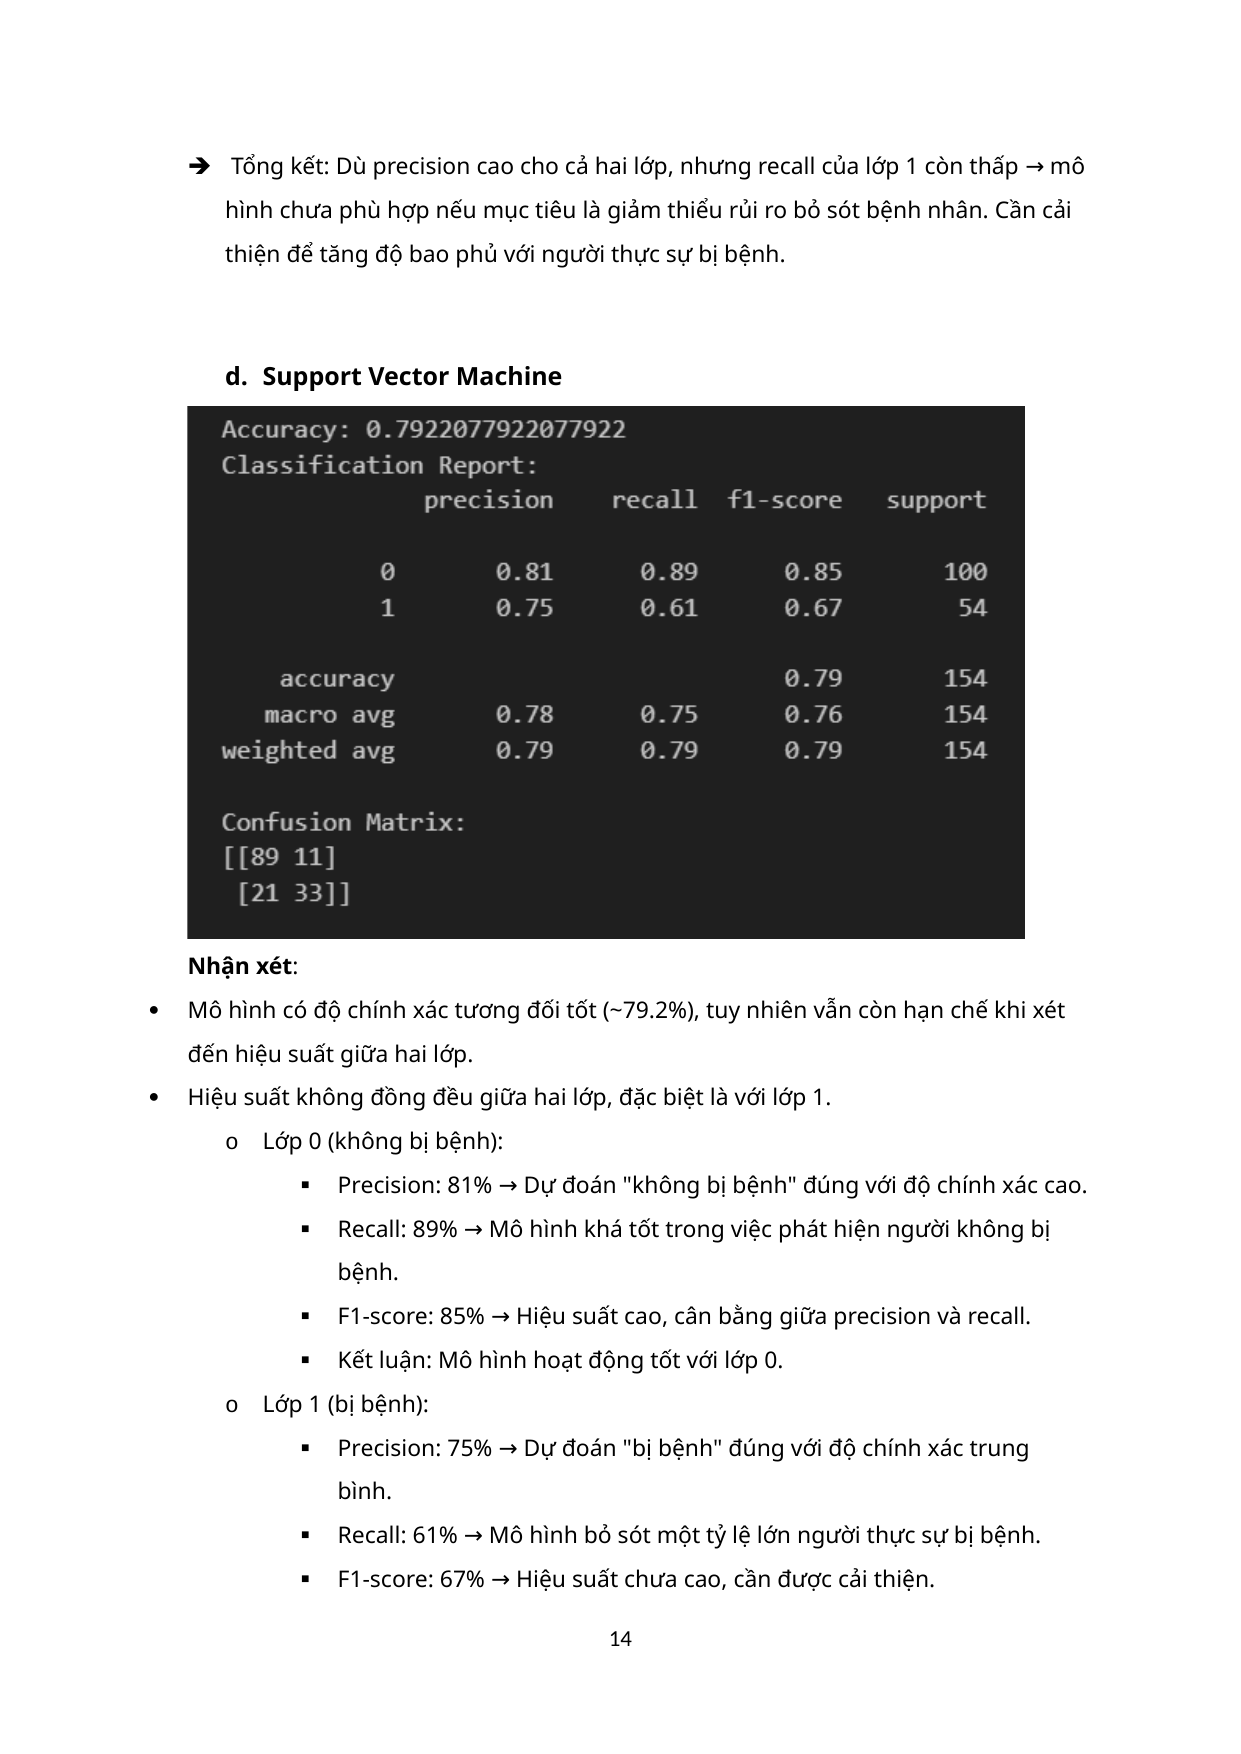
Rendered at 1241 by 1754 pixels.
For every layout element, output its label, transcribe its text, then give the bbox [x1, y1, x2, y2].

picture [187, 406, 1025, 939]
list Lớp 0 (không bị bệnh): [225, 1125, 1090, 1156]
list Tổng kết: Dù precision cao cho cả hai lớp, nhưng recall của lớp 1 còn thấp → mô hình chưa phù hợp nếu mục tiêu là giảm thiểu rủi ro bỏ sót bệnh nhân. Cần cải thiện để tăng độ bao phủ với người thực sự bị bệnh. [187, 150, 1090, 269]
list Recall: 89% → Mô hình khá tốt trong việc phát hiện người không bị bệnh. [300, 1213, 1090, 1288]
list F1-score: 85% → Hiệu suất cao, cân bằng giữa precision và recall. [300, 1300, 1090, 1331]
list Support Vector Machine [225, 358, 1090, 392]
list F1-score: 67% → Hiệu suất chưa cao, cần được cải thiện. [300, 1563, 1090, 1594]
list Mô hình có độ chính xác tương đối tốt (~79.2%), tuy nhiên vẫn còn hạn chế khi xét đến hiệu suất giữa hai lớp. [150, 994, 1090, 1069]
list Nhận xét: [187, 950, 1090, 981]
list Lớp 1 (bị bệnh): [225, 1388, 1090, 1419]
list Precision: 75% → Dự đoán "bị bệnh" đúng với độ chính xác trung bình. [300, 1431, 1090, 1506]
list Recall: 61% → Mô hình bỏ sót một tỷ lệ lớn người thực sự bị bệnh. [300, 1519, 1090, 1550]
list Hiệu suất không đồng đều giữa hai lớp, đặc biệt là với lớp 1. [150, 1081, 1090, 1112]
list Kết luận: Mô hình hoạt động tốt với lớp 0. [300, 1344, 1090, 1375]
list Precision: 81% → Dự đoán "không bị bệnh" đúng với độ chính xác cao. [300, 1169, 1090, 1200]
